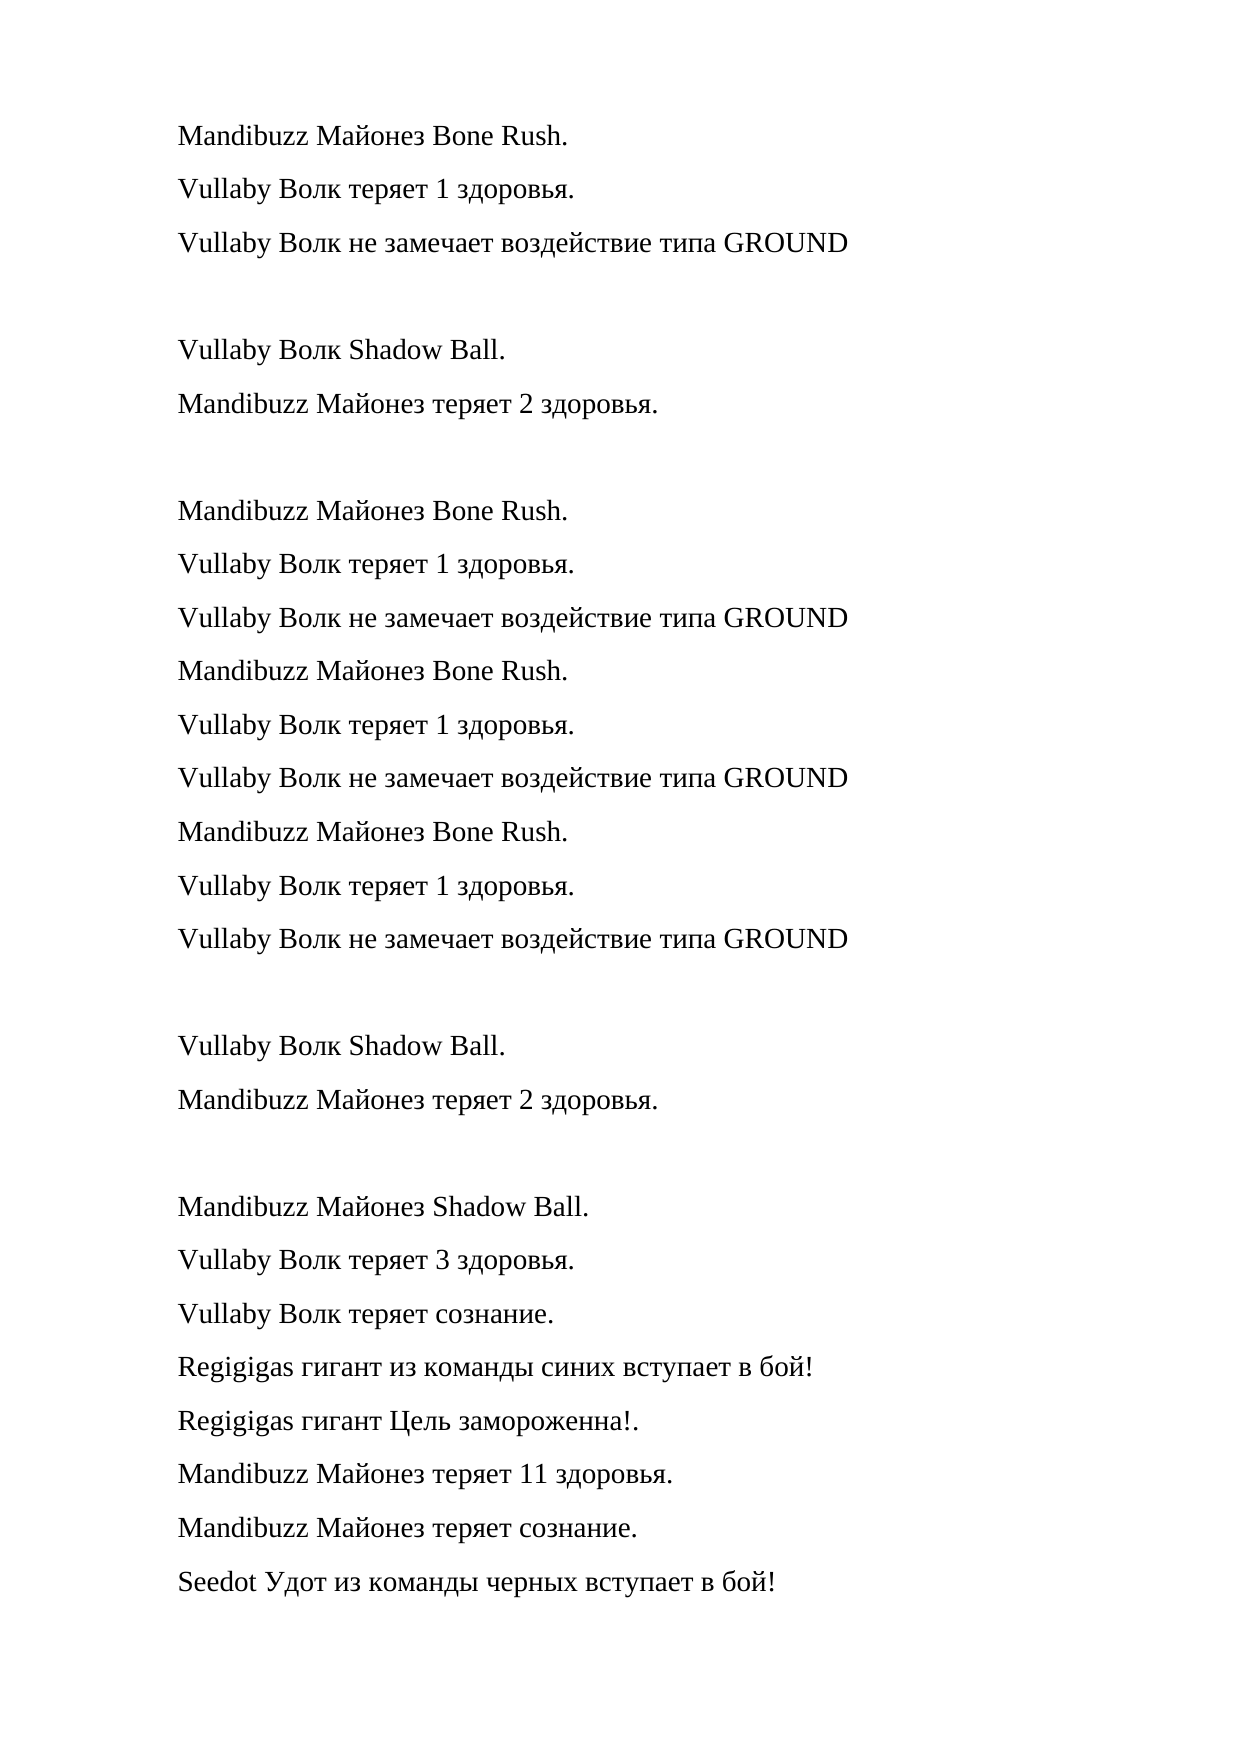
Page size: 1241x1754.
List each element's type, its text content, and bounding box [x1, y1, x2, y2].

text Vullaby Волк теряет 1 здоровья. [177, 546, 1152, 580]
text Mandibuzz Майонез теряет 11 здоровья. [177, 1457, 1152, 1490]
text Vullaby Волк не замечает воздействие типа GROUND [177, 921, 1152, 955]
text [177, 225, 1152, 259]
text Seedot Удот из команды черных вступает в бой! [177, 1564, 1152, 1597]
text Regigigas гигант Цель замороженна!. [177, 1403, 1152, 1437]
text Mandibuzz Майонез теряет сознание. [177, 1510, 1152, 1544]
text Mandibuzz Майонез Bone Rush. [177, 653, 1152, 687]
text Vullaby Волк теряет 3 здоровья. [177, 1242, 1152, 1276]
text Vullaby Волк теряет 1 здоровья. [177, 707, 1152, 741]
text Vullaby Волк теряет 1 здоровья. [177, 868, 1152, 901]
text Regigigas гигант из команды синих вступает в бой! [177, 1349, 1152, 1383]
text Vullaby Волк теряет 1 здоровья. [177, 172, 1152, 205]
text Mandibuzz Майонез Bone Rush. [177, 118, 1152, 152]
text Vullaby Волк Shadow Ball. [177, 332, 1152, 366]
text Mandibuzz Майонез теряет 2 здоровья. [177, 386, 1152, 419]
text Mandibuzz Майонез Bone Rush. [177, 814, 1152, 848]
text Mandibuzz Майонез Shadow Ball. [177, 1189, 1152, 1222]
text Mandibuzz Майонез Bone Rush. [177, 493, 1152, 526]
text Vullaby Волк не замечает воздействие типа GROUND [177, 600, 1152, 633]
text Mandibuzz Майонез теряет 2 здоровья. [177, 1082, 1152, 1115]
text Vullaby Волк не замечает воздействие типа GROUND [177, 761, 1152, 794]
text Vullaby Волк теряет сознание. [177, 1296, 1152, 1329]
text Vullaby Волк Shadow Ball. [177, 1028, 1152, 1062]
